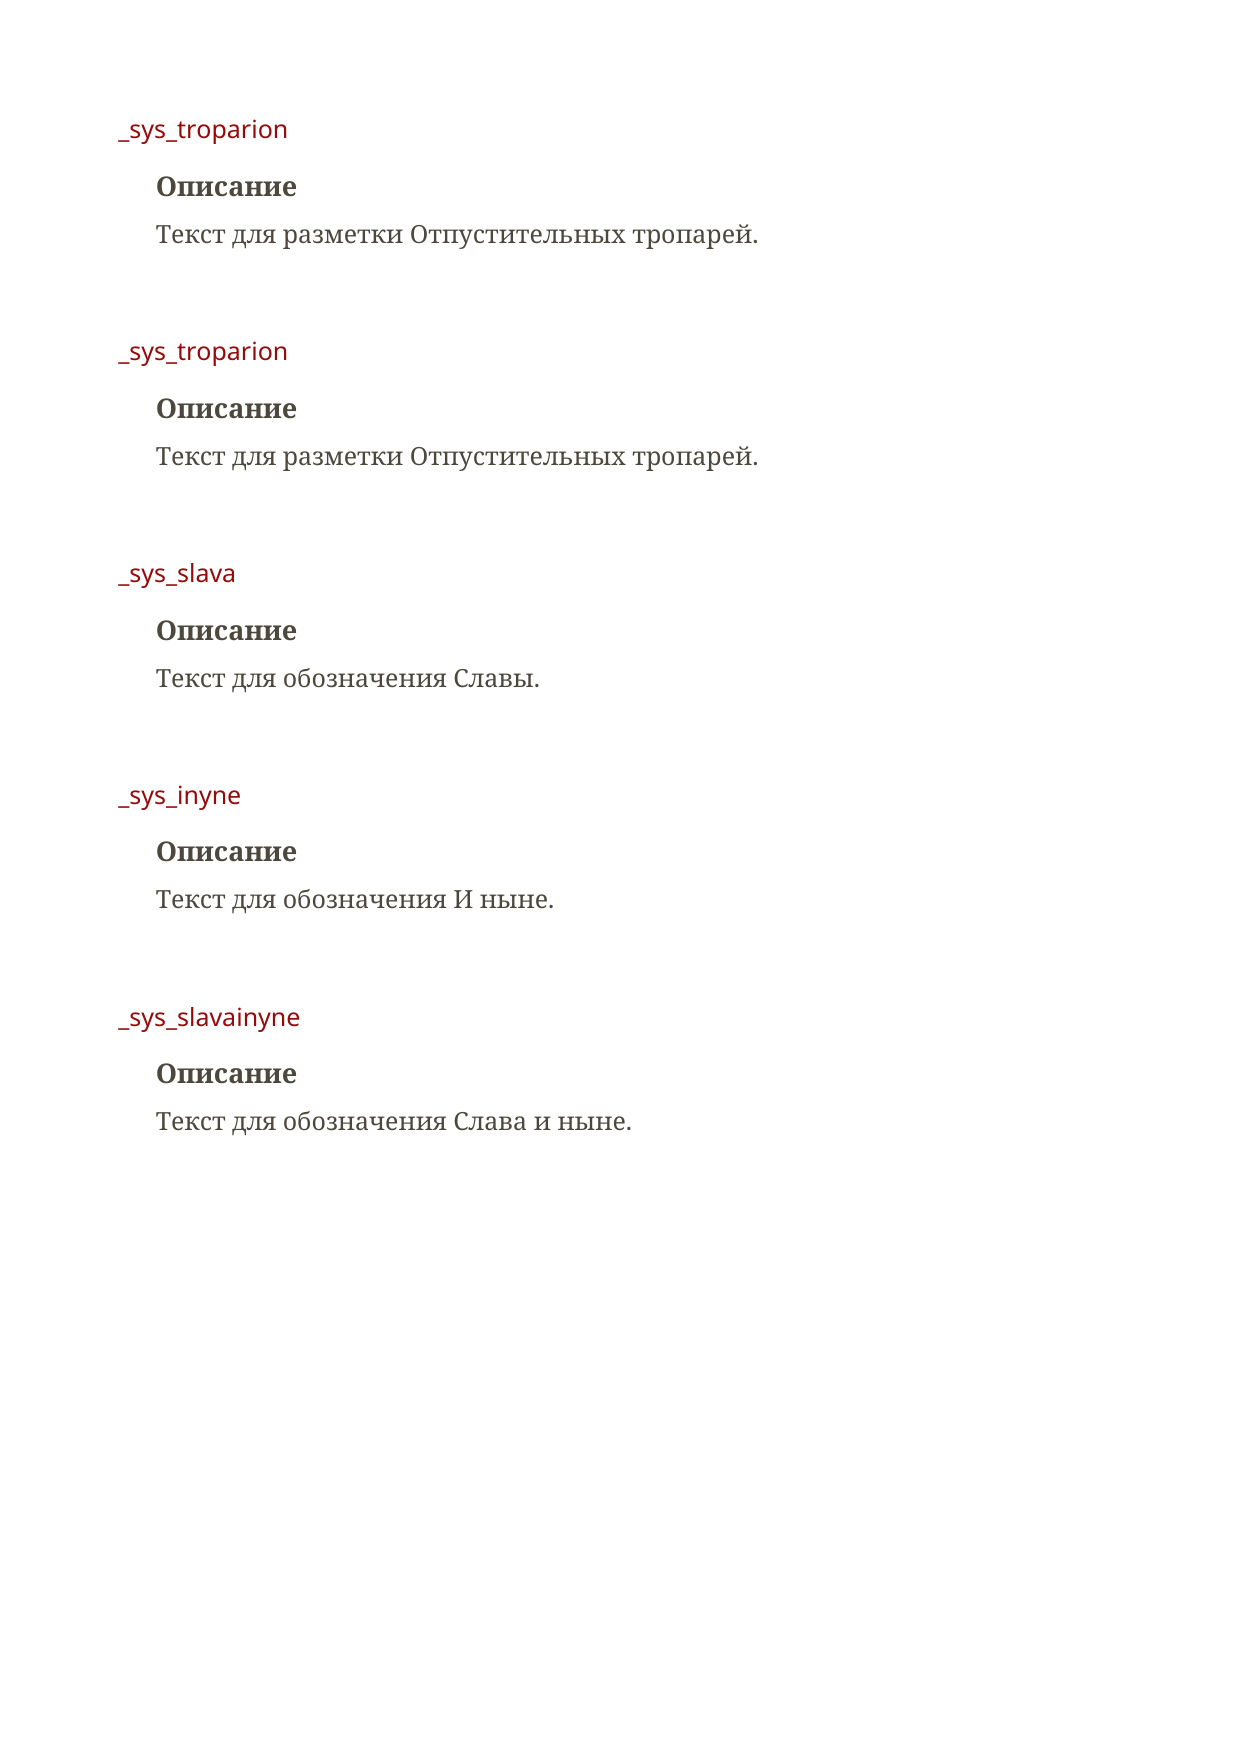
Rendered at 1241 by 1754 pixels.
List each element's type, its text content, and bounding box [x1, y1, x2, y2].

text Описание [156, 1055, 1122, 1092]
text Описание [156, 167, 1122, 204]
text Текст для обозначения Славы. [118, 660, 1122, 694]
text Текст для обозначения И ныне. [118, 882, 1122, 916]
text Текст для обозначения Слава и ныне. [118, 1104, 1122, 1138]
text Текст для разметки Отпустительных тропарей. [118, 438, 1122, 472]
text _sys_slava [118, 556, 1122, 590]
text _sys_inyne [118, 778, 1122, 812]
text Описание [156, 833, 1122, 870]
text _sys_troparion [118, 112, 1122, 146]
text _sys_slavainyne [118, 1000, 1122, 1034]
text _sys_troparion [118, 334, 1122, 368]
text Описание [156, 389, 1122, 426]
text Текст для разметки Отпустительных тропарей. [118, 217, 1122, 251]
text Описание [156, 611, 1122, 648]
